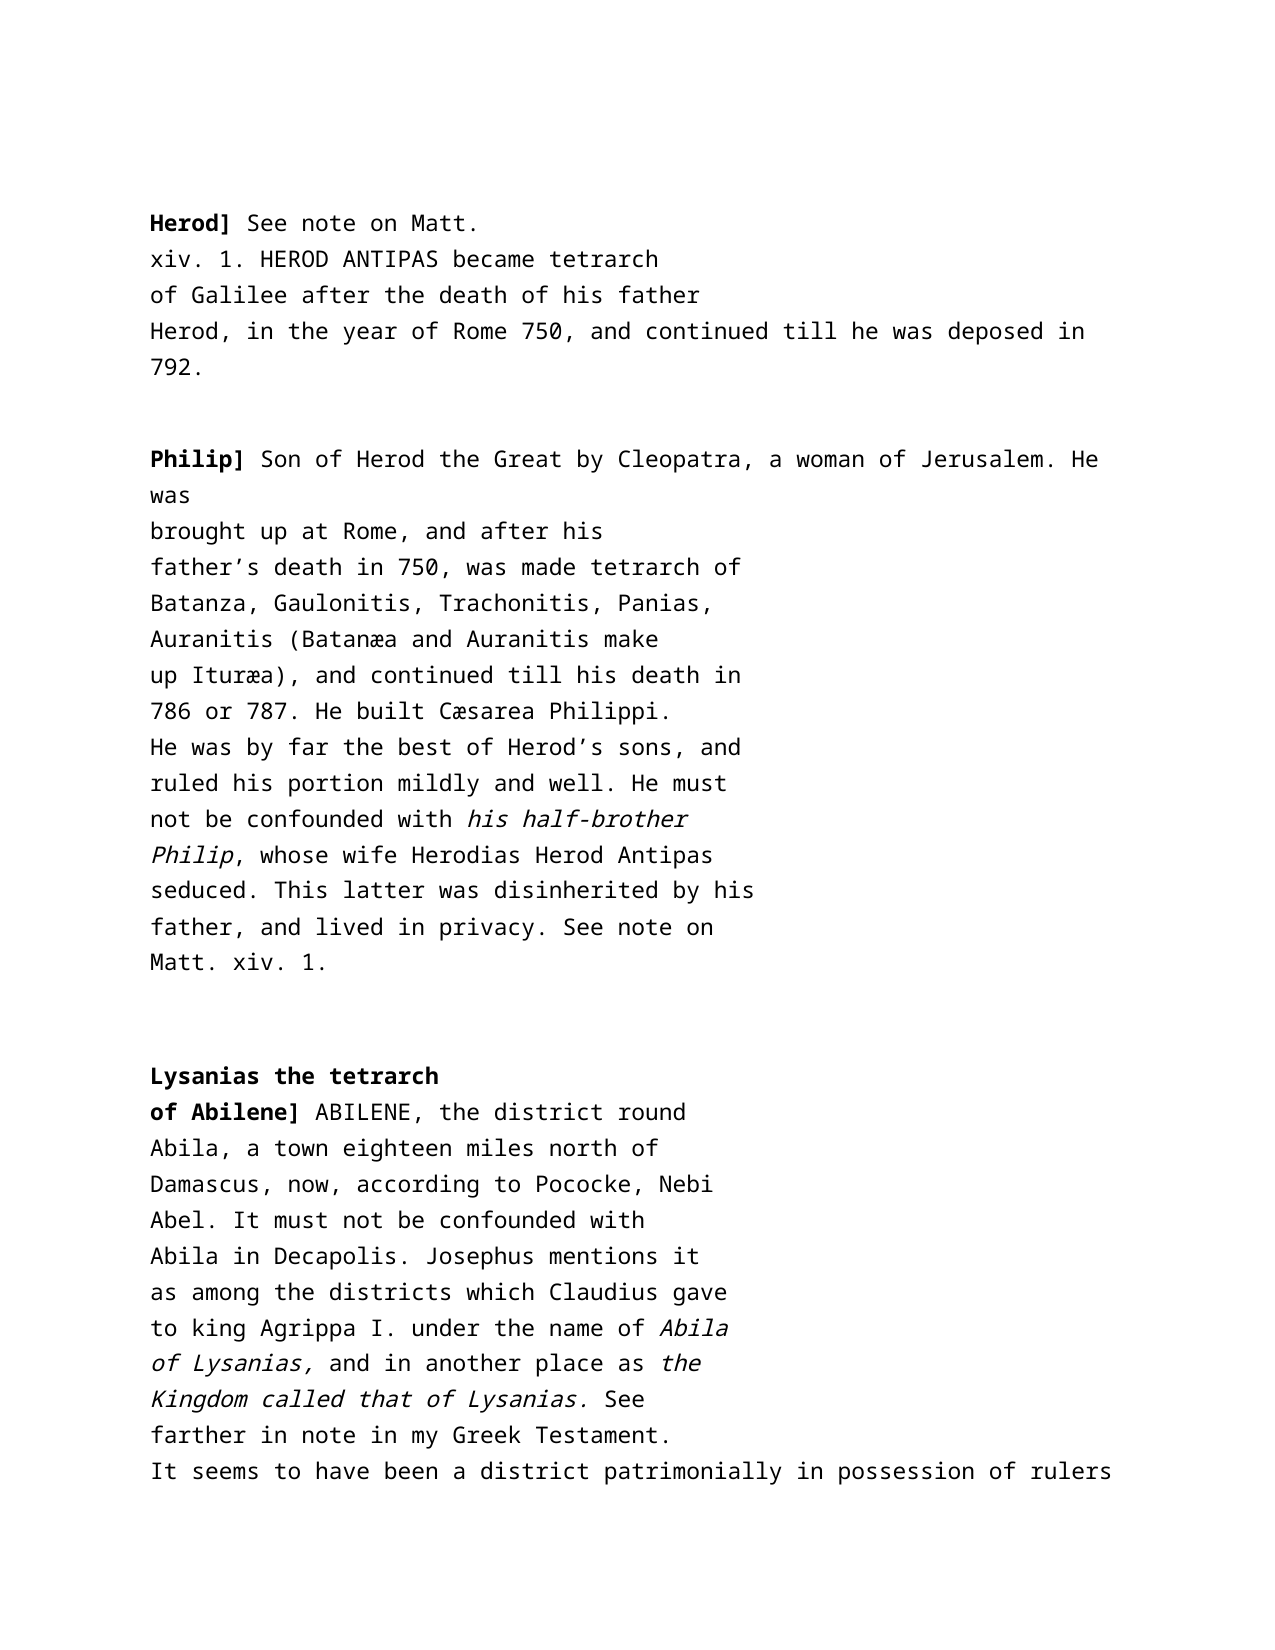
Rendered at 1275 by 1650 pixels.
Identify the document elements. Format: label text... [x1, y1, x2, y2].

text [150, 1060, 1125, 1486]
text Herod] See note on Matt. xiv. 1. HEROD ANTIPAS became tetrarch of Galilee after the death of his father Herod, in the year of Rome 750, and continued till he was deposed in 792. [150, 207, 1125, 382]
text Philip] Son of Herod the Great by Cleopatra, a woman of Jerusalem. He was brought up at Rome, and after his father’s death in 750, was made tetrarch of Batanza, Gaulonitis, Trachonitis, Panias, Auranitis (Batanæa and Auranitis make up Ituræa), and continued till his death in 786 or 787. He built Cæsarea Philippi. He was by far the best of Herod’s sons, and ruled his portion mildly and well. He must not be confounded with his half-brother Philip, whose wife Herodias Herod Antipas seduced. This latter was disinherited by his father, and lived in privacy. See note on Matt. xiv. 1. [150, 407, 1125, 978]
